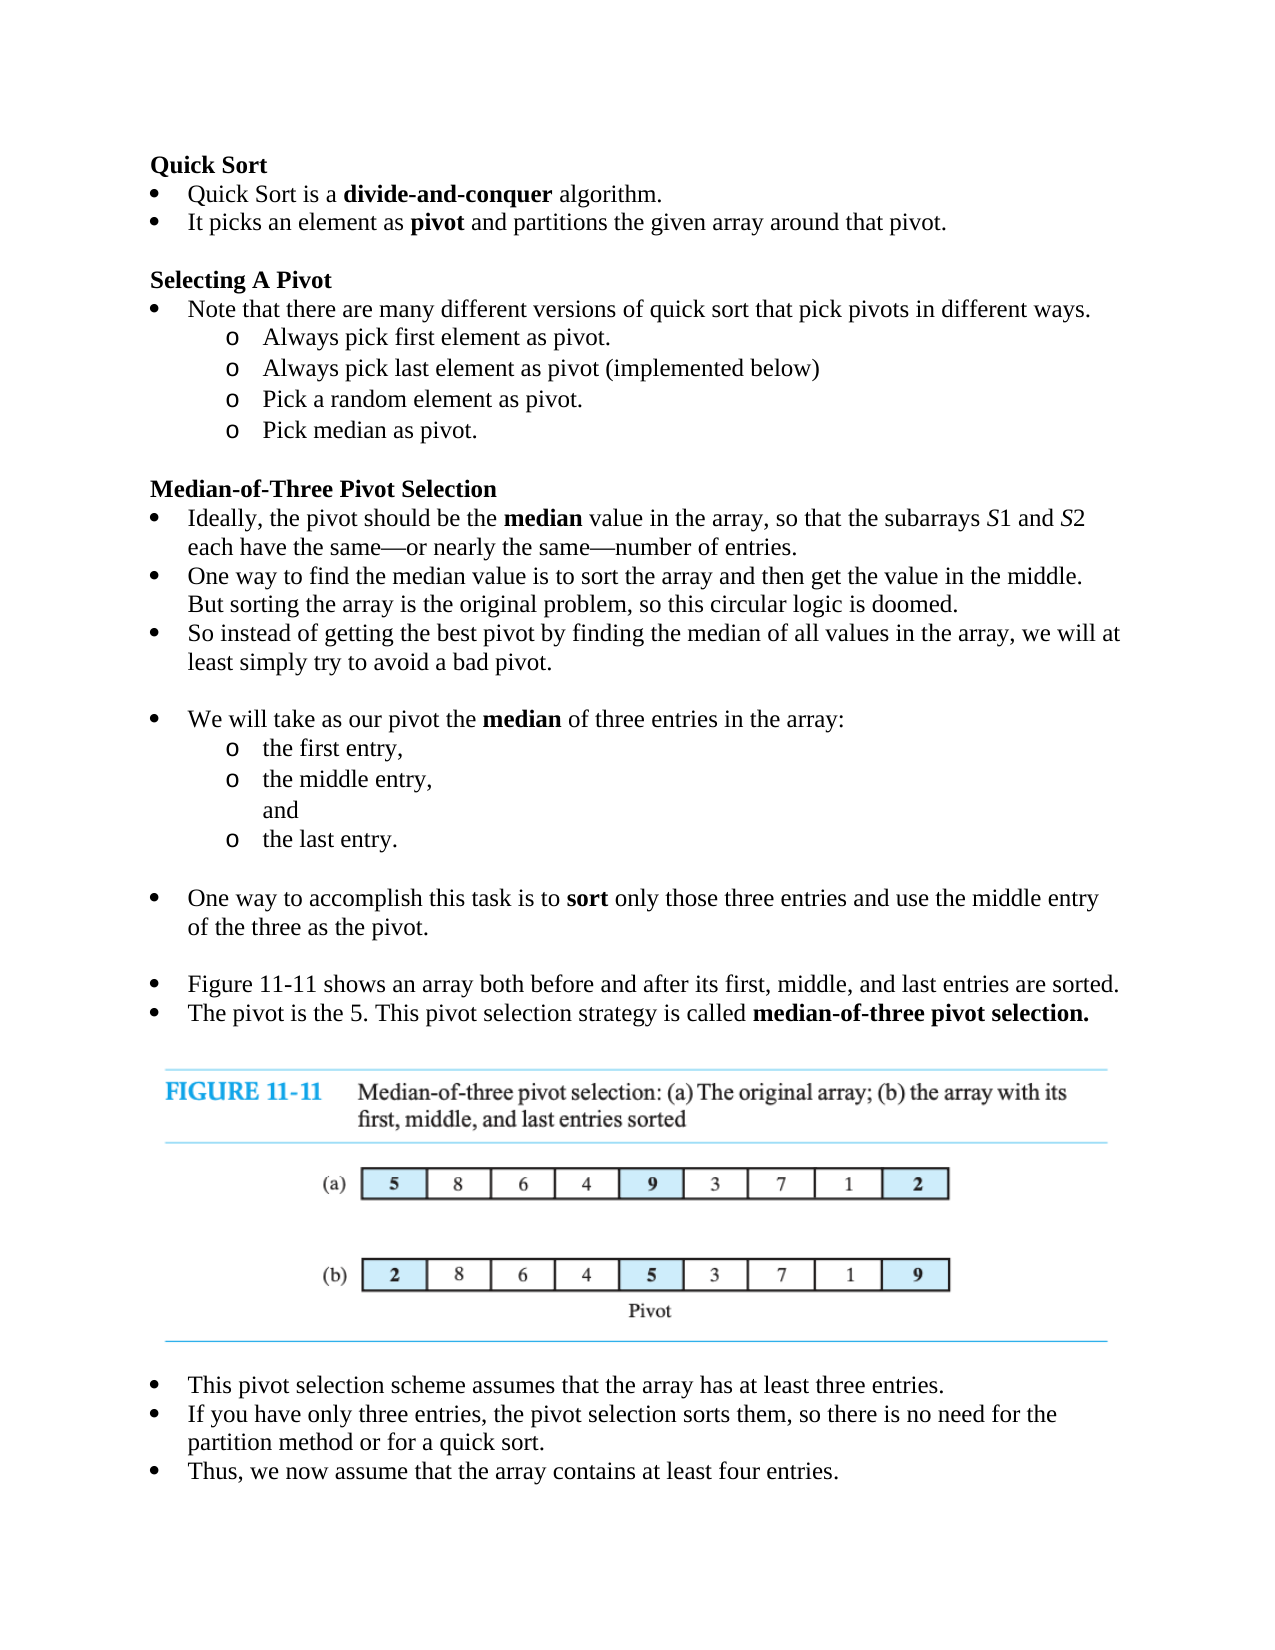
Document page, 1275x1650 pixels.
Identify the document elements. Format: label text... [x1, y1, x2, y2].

list This pivot selection scheme assumes that the array has at least three entries. [150, 1370, 1125, 1399]
list Quick Sort is a divide-and-conquer algorithm. [150, 179, 1125, 207]
list the first entry, [225, 733, 1125, 764]
list One way to accomplish this task is to sort only those three entries and use the middle entry of the three as the pivot. [150, 883, 1125, 941]
list If you have only three entries, the pivot selection sorts them, so there is no need for the partition method or for a quick sort. [150, 1399, 1125, 1456]
text Median-of-Three Pivot Selection [150, 474, 1125, 503]
list Thus, we now assume that the array contains at least four entries. [150, 1456, 1125, 1485]
list It picks an element as pivot and partitions the given array around that pivot. [150, 207, 1125, 236]
list So instead of getting the best pivot by finding the median of all values in the array, we will at least simply try to avoid a bad pivot. [150, 618, 1125, 676]
list Always pick last element as pivot (implemented below) [225, 353, 1125, 384]
list Figure 11-11 shows an array both before and after its first, middle, and last entries are sorted. [150, 969, 1125, 998]
list Pick a random element as pivot. [225, 384, 1125, 415]
text Selecting A Pivot [150, 265, 1125, 294]
list the middle entry, [225, 764, 1125, 795]
list We will take as our pivot the median of three entries in the array: [150, 704, 1125, 733]
list and [262, 795, 1125, 824]
text Quick Sort [150, 150, 1125, 179]
list One way to find the median value is to sort the array and then get the value in the middle. But sorting the array is the original problem, so this circular logic is doomed. [150, 561, 1125, 618]
list Ideally, the pivot should be the median value in the array, so that the subarrays S1 and S2 each have the same—or nearly the same—number of entries. [150, 503, 1125, 561]
list Always pick first element as pivot. [225, 322, 1125, 353]
list the last entry. [225, 824, 1125, 854]
list Pick median as pivot. [225, 415, 1125, 446]
list Note that there are many different versions of quick sort that pick pivots in different ways. [150, 294, 1125, 322]
list The pivot is the 5. This pivot selection strategy is called median-of-three pivot selection. [150, 998, 1125, 1027]
picture [150, 1055, 1125, 1370]
